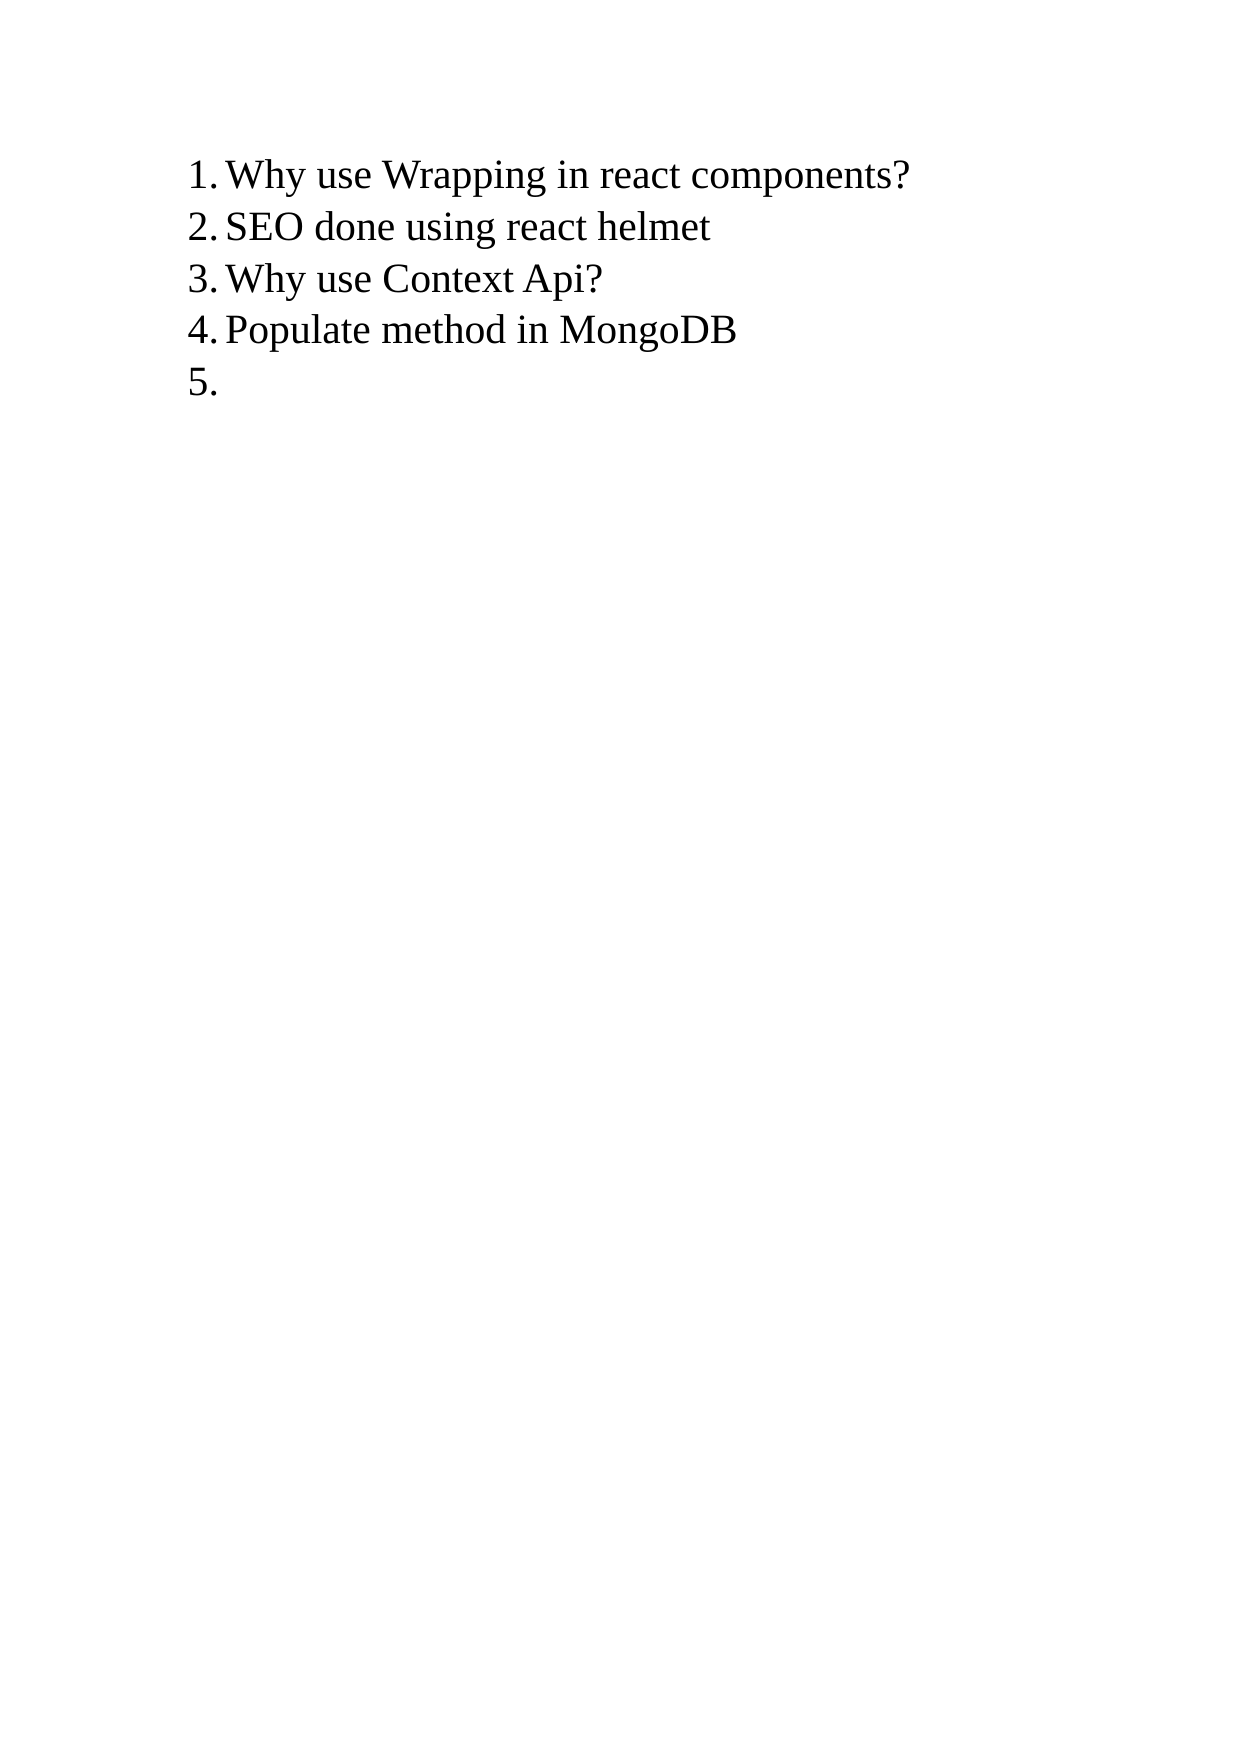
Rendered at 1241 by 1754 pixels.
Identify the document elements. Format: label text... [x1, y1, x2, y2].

list Why use Wrapping in react components? [187, 150, 1090, 198]
list Populate method in MongoDB [187, 305, 1090, 353]
list Why use Context Api? [187, 253, 1090, 301]
list SEO done using react helmet [187, 202, 1090, 249]
